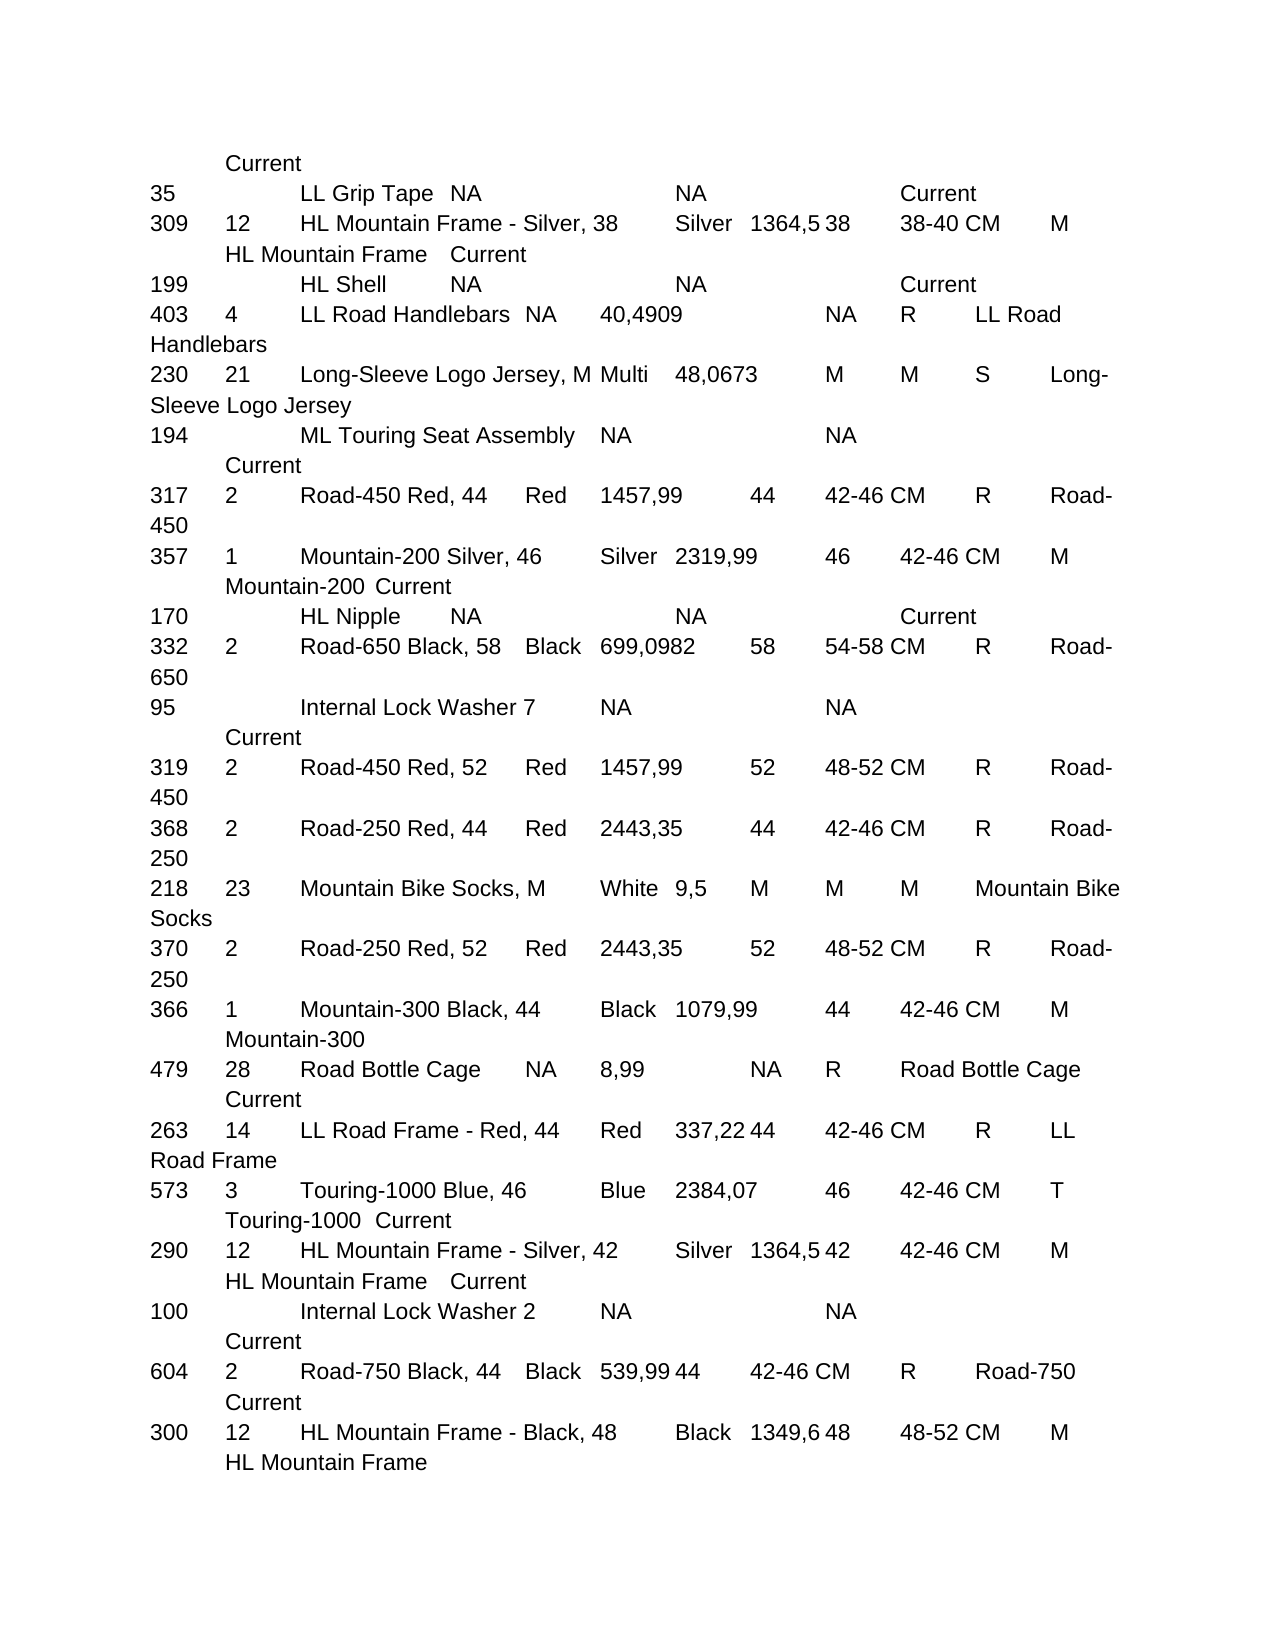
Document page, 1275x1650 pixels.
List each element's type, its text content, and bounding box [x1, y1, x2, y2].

text 317 2 Road-450 Red, 44 Red 1457,99 44 42-46 CM R Road-450 [150, 482, 1125, 539]
text 35 LL Grip Tape NA NA Current [150, 180, 1125, 207]
text 290 12 HL Mountain Frame - Silver, 42 Silver 1364,5 42 42-46 CM M HL Mountain Frame Current [150, 1237, 1125, 1294]
text 199 HL Shell NA NA Current [150, 271, 1125, 297]
text 300 12 HL Mountain Frame - Black, 48 Black 1349,6 48 48-52 CM M HL Mountain Frame [150, 1419, 1125, 1475]
text 366 1 Mountain-300 Black, 44 Black 1079,99 44 42-46 CM M Mountain-300 [150, 996, 1125, 1052]
text 573 3 Touring-1000 Blue, 46 Blue 2384,07 46 42-46 CM T Touring-1000 Current [150, 1177, 1125, 1234]
text 368 2 Road-250 Red, 44 Red 2443,35 44 42-46 CM R Road-250 [150, 814, 1125, 871]
text 218 23 Mountain Bike Socks, M White 9,5 M M M Mountain Bike Socks [150, 875, 1125, 932]
text 479 28 Road Bottle Cage NA 8,99 NA R Road Bottle Cage Current [150, 1056, 1125, 1113]
text 230 21 Long-Sleeve Logo Jersey, M Multi 48,0673 M M S Long-Sleeve Logo Jersey [150, 361, 1125, 418]
text 194 ML Touring Seat Assembly NA NA Current [150, 422, 1125, 478]
text 403 4 LL Road Handlebars NA 40,4909 NA R LL Road Handlebars [150, 301, 1125, 358]
text 100 Internal Lock Washer 2 NA NA Current [150, 1298, 1125, 1354]
text 309 12 HL Mountain Frame - Silver, 38 Silver 1364,5 38 38-40 CM M HL Mountain Frame Current [150, 210, 1125, 267]
text 370 2 Road-250 Red, 52 Red 2443,35 52 48-52 CM R Road-250 [150, 935, 1125, 992]
text 263 14 LL Road Frame - Red, 44 Red 337,22 44 42-46 CM R LL Road Frame [150, 1117, 1125, 1173]
text 319 2 Road-450 Red, 52 Red 1457,99 52 48-52 CM R Road-450 [150, 754, 1125, 811]
text 604 2 Road-750 Black, 44 Black 539,99 44 42-46 CM R Road-750 Current [150, 1358, 1125, 1415]
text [150, 150, 1125, 176]
text 357 1 Mountain-200 Silver, 46 Silver 2319,99 46 42-46 CM M Mountain-200 Current [150, 543, 1125, 599]
text 170 HL Nipple NA NA Current [150, 603, 1125, 629]
text 95 Internal Lock Washer 7 NA NA Current [150, 694, 1125, 750]
text 332 2 Road-650 Black, 58 Black 699,0982 58 54-58 CM R Road-650 [150, 633, 1125, 690]
